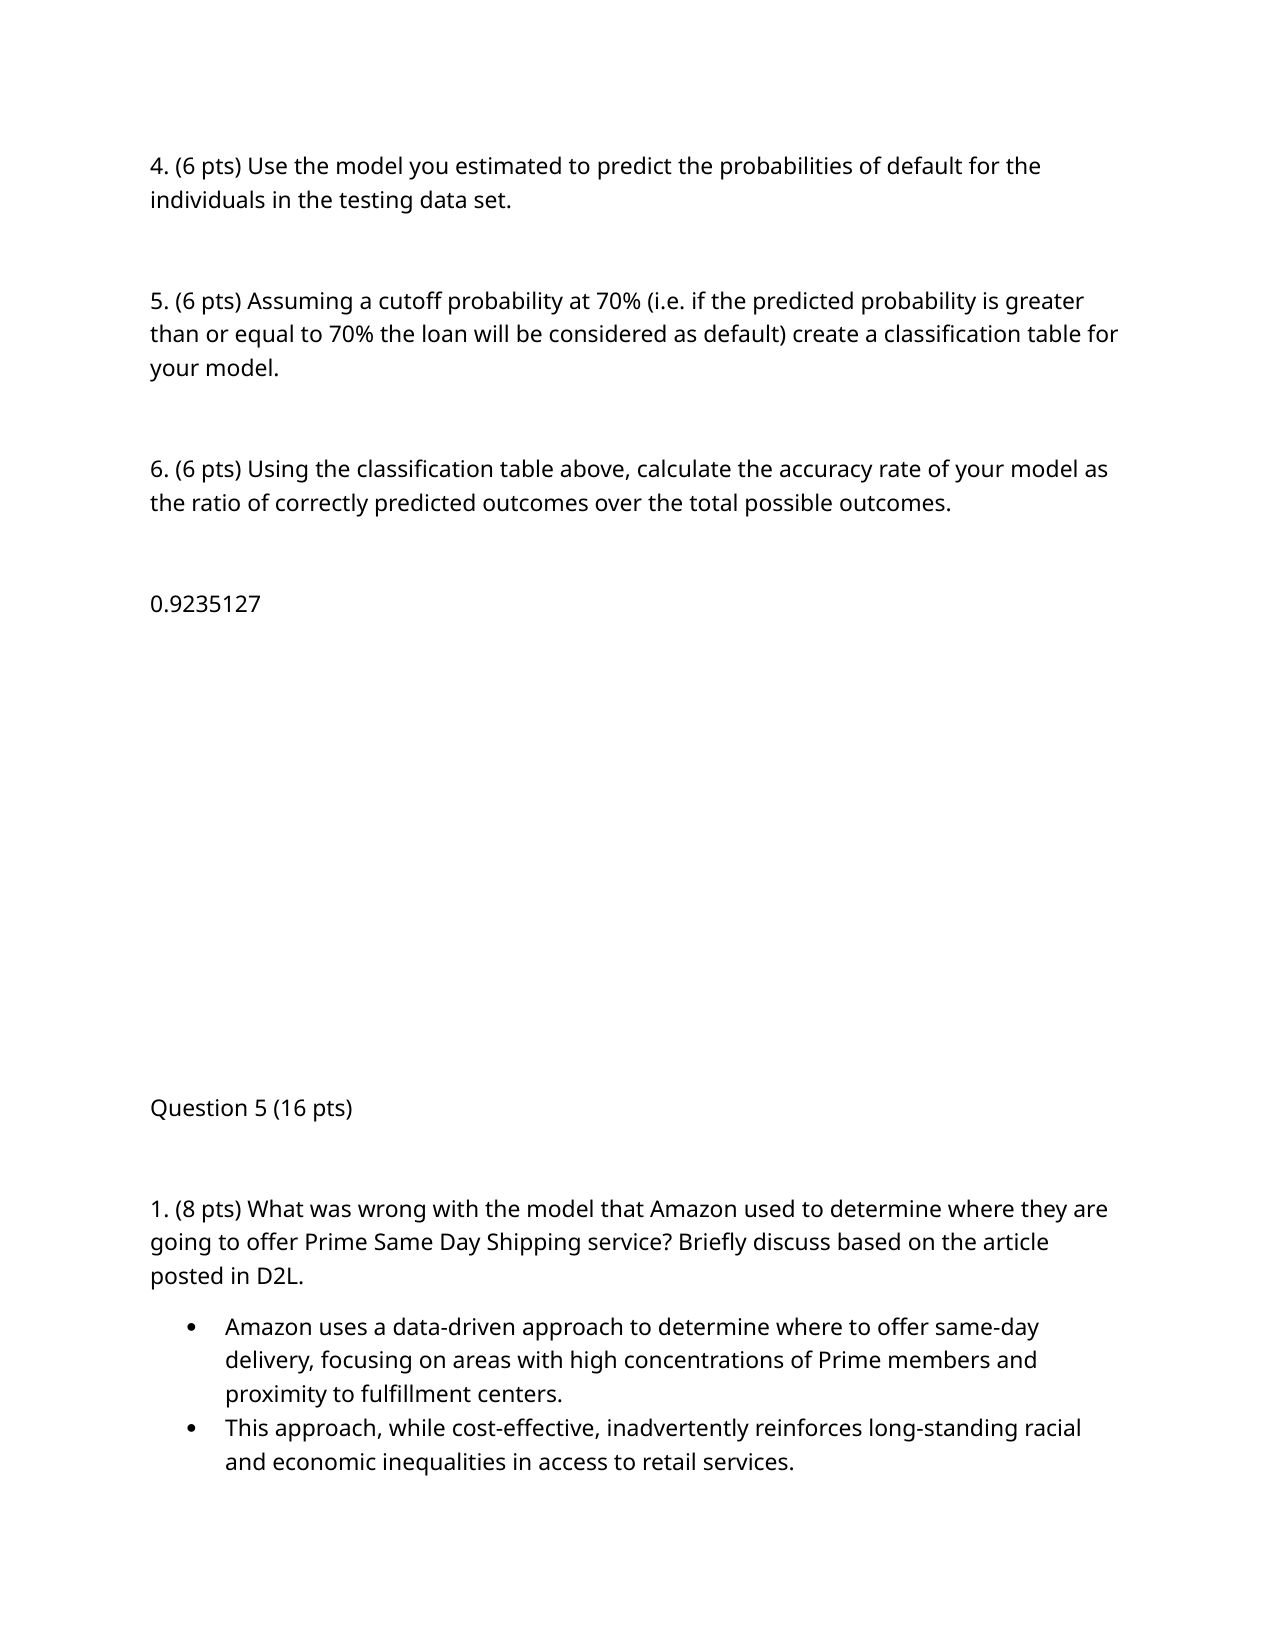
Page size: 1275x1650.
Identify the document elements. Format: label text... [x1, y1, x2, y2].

text 6. (6 pts) Using the classification table above, calculate the accuracy rate of your model as the ratio of correctly predicted outcomes over the total possible outcomes. [150, 453, 1125, 518]
text Question 5 (16 pts) [150, 1092, 1125, 1123]
list This approach, while cost-effective, inadvertently reinforces long-standing racial and economic inequalities in access to retail services. [187, 1412, 1125, 1477]
list Amazon uses a data-driven approach to determine where to offer same-day delivery, focusing on areas with high concentrations of Prime members and proximity to fulfillment centers. [187, 1310, 1125, 1409]
text 4. (6 pts) Use the model you estimated to predict the probabilities of default for the individuals in the testing data set. [150, 150, 1125, 215]
text 1. (8 pts) What was wrong with the model that Amazon used to determine where they are going to offer Prime Same Day Shipping service? Briefly discuss based on the article posted in D2L. [150, 1192, 1125, 1291]
text 0.9235127 [150, 587, 1125, 619]
text 5. (6 pts) Assuming a cutoff probability at 70% (i.e. if the predicted probability is greater than or equal to 70% the loan will be considered as default) create a classification table for your model. [150, 284, 1125, 383]
